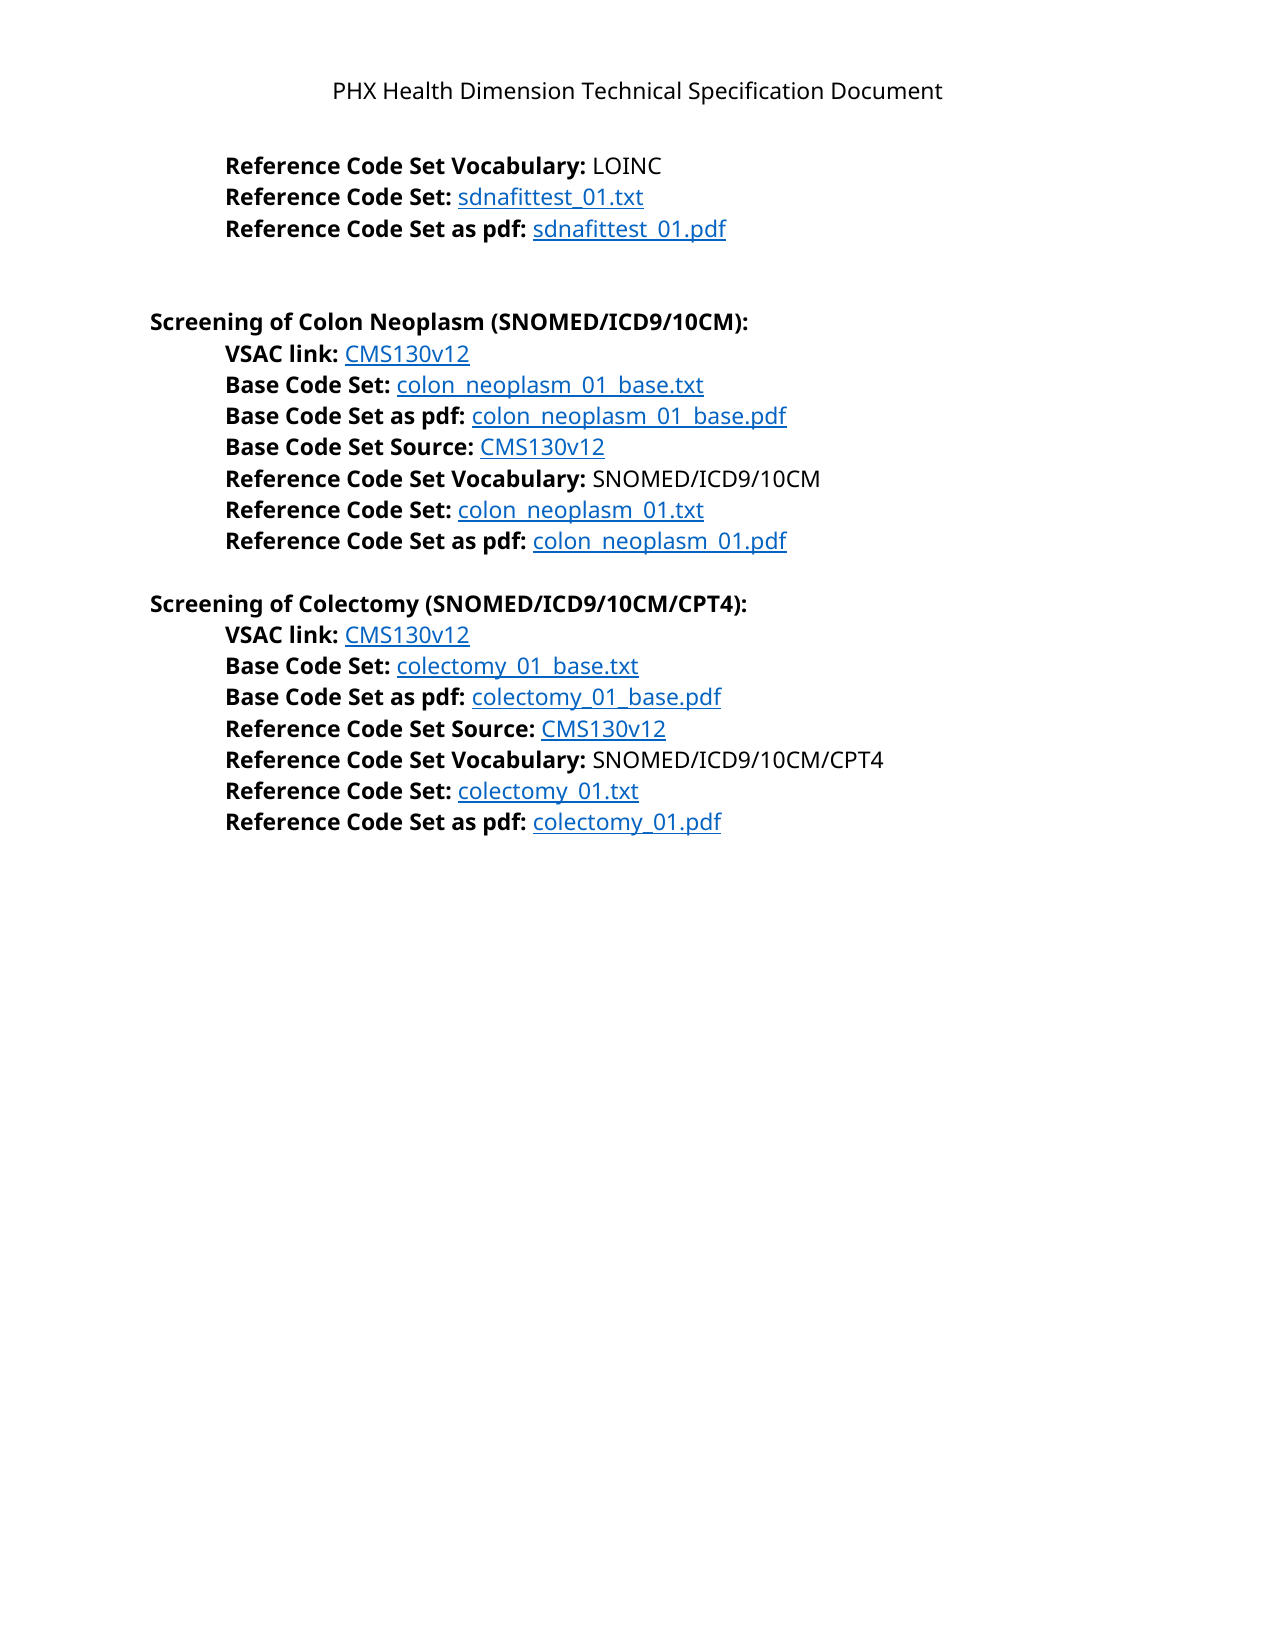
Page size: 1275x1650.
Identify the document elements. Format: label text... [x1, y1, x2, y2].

text Reference Code Set Vocabulary: SNOMED/ICD9/10CM [225, 462, 1125, 494]
text Reference Code Set Source: CMS130v12 [150, 712, 1125, 744]
text Reference Code Set as pdf: colon_neoplasm_01.pdf [150, 525, 1125, 556]
text Reference Code Set as pdf: sdnafittest_01.pdf [150, 212, 1125, 244]
text Reference Code Set: colectomy_01.txt [150, 775, 1125, 806]
text Reference Code Set Vocabulary: SNOMED/ICD9/10CM/CPT4 [225, 744, 1125, 775]
text Reference Code Set: sdnafittest_01.txt [150, 181, 1125, 212]
text Reference Code Set Vocabulary: LOINC [225, 150, 1125, 181]
text Screening of Colectomy (SNOMED/ICD9/10CM/CPT4): [150, 587, 1125, 619]
text Reference Code Set: colon_neoplasm_01.txt [150, 494, 1125, 525]
text Base Code Set: colon_neoplasm_01_base.txt [150, 369, 1125, 400]
text VSAC link: CMS130v12 [150, 337, 1125, 369]
text Base Code Set as pdf: colectomy_01_base.pdf [150, 681, 1125, 712]
text VSAC link: CMS130v12 [150, 619, 1125, 650]
text Screening of Colon Neoplasm (SNOMED/ICD9/10CM): [150, 306, 1125, 337]
text Base Code Set Source: CMS130v12 [150, 431, 1125, 462]
text Reference Code Set as pdf: colectomy_01.pdf [150, 806, 1125, 837]
text Base Code Set as pdf: colon_neoplasm_01_base.pdf [150, 400, 1125, 431]
text Base Code Set: colectomy_01_base.txt [150, 650, 1125, 681]
